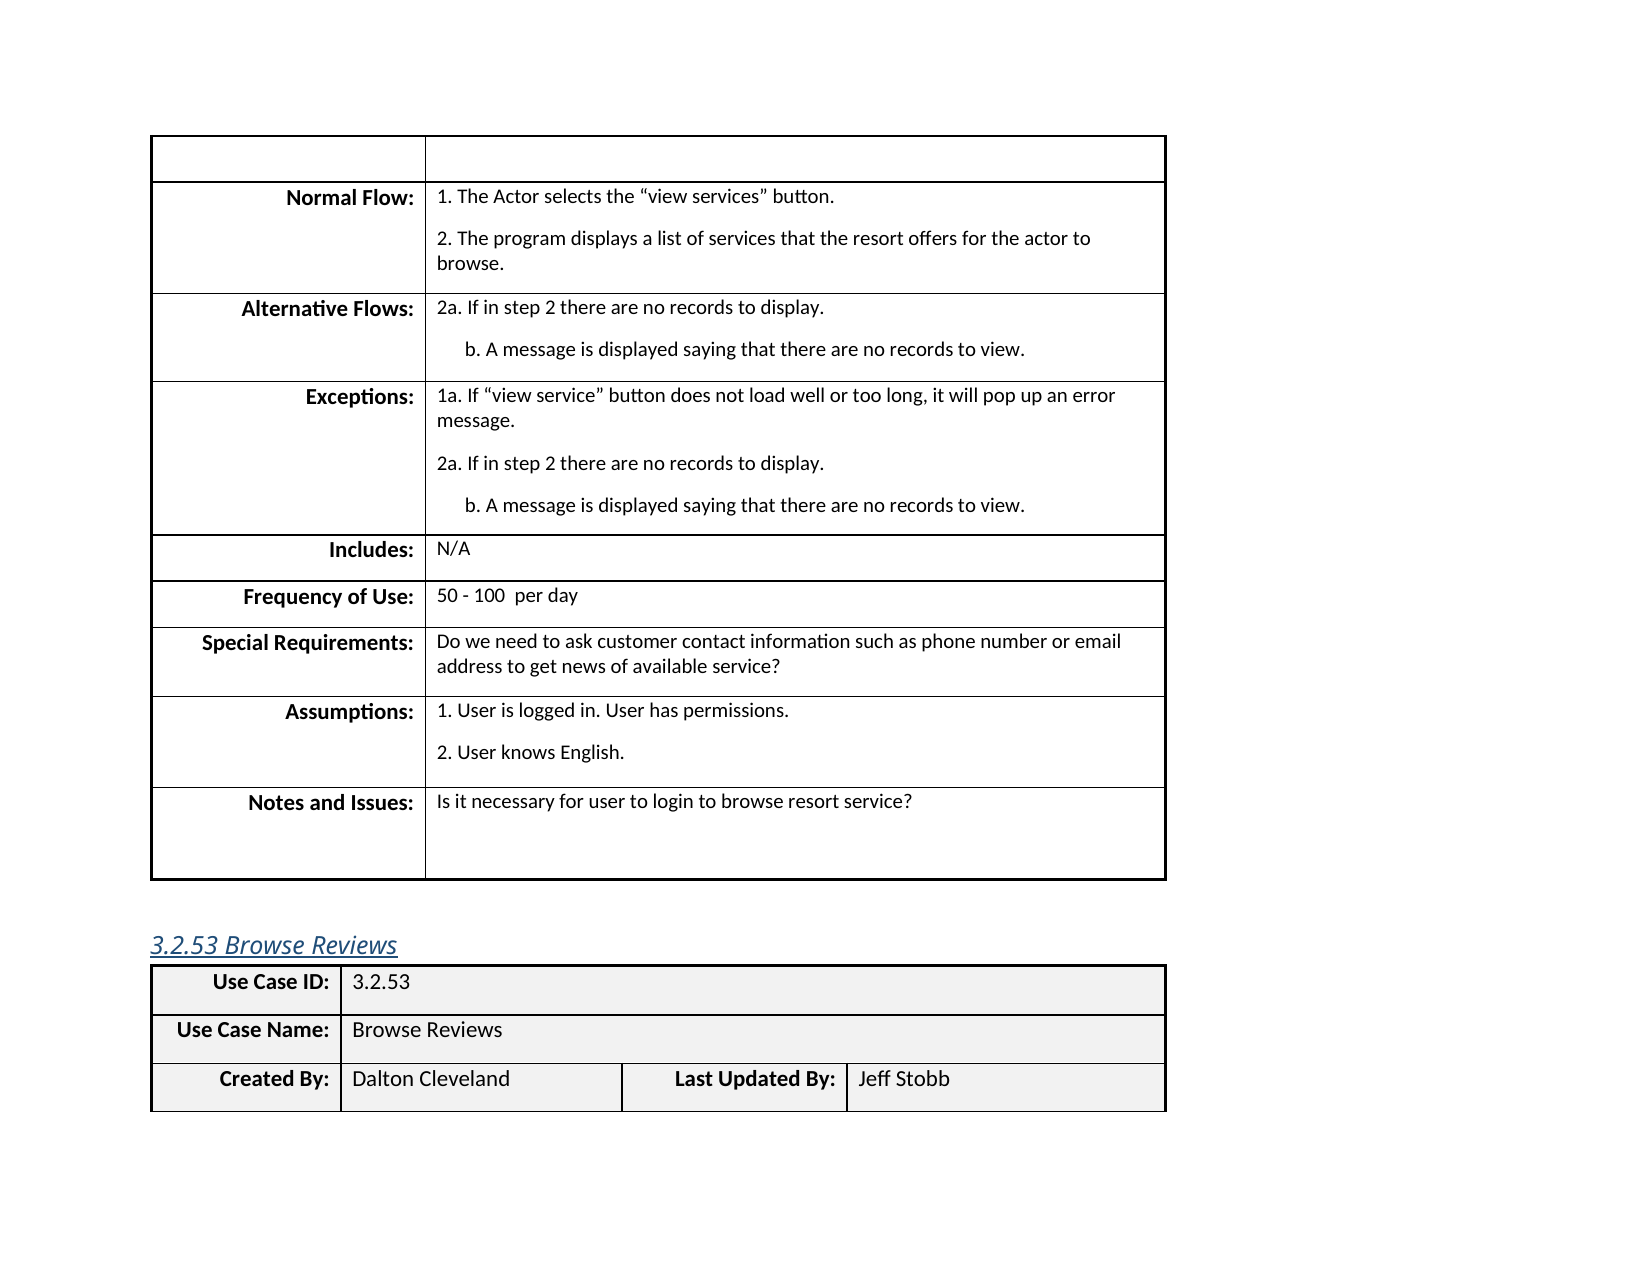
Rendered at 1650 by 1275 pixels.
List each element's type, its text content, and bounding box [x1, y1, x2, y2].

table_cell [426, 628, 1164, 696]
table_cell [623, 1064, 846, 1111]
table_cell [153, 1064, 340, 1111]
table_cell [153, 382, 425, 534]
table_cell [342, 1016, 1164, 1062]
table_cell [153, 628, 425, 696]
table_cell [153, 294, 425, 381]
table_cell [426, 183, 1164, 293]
subtitle 3.2.53 Browse Reviews [150, 927, 1500, 961]
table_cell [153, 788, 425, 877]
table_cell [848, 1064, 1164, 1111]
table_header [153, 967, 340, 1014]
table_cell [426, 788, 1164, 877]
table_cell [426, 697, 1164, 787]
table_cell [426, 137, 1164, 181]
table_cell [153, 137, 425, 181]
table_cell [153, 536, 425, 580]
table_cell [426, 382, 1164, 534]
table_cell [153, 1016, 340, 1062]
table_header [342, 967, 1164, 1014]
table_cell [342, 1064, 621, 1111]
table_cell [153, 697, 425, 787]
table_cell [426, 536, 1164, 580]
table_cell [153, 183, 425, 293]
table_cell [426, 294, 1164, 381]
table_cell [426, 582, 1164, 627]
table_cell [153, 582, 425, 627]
